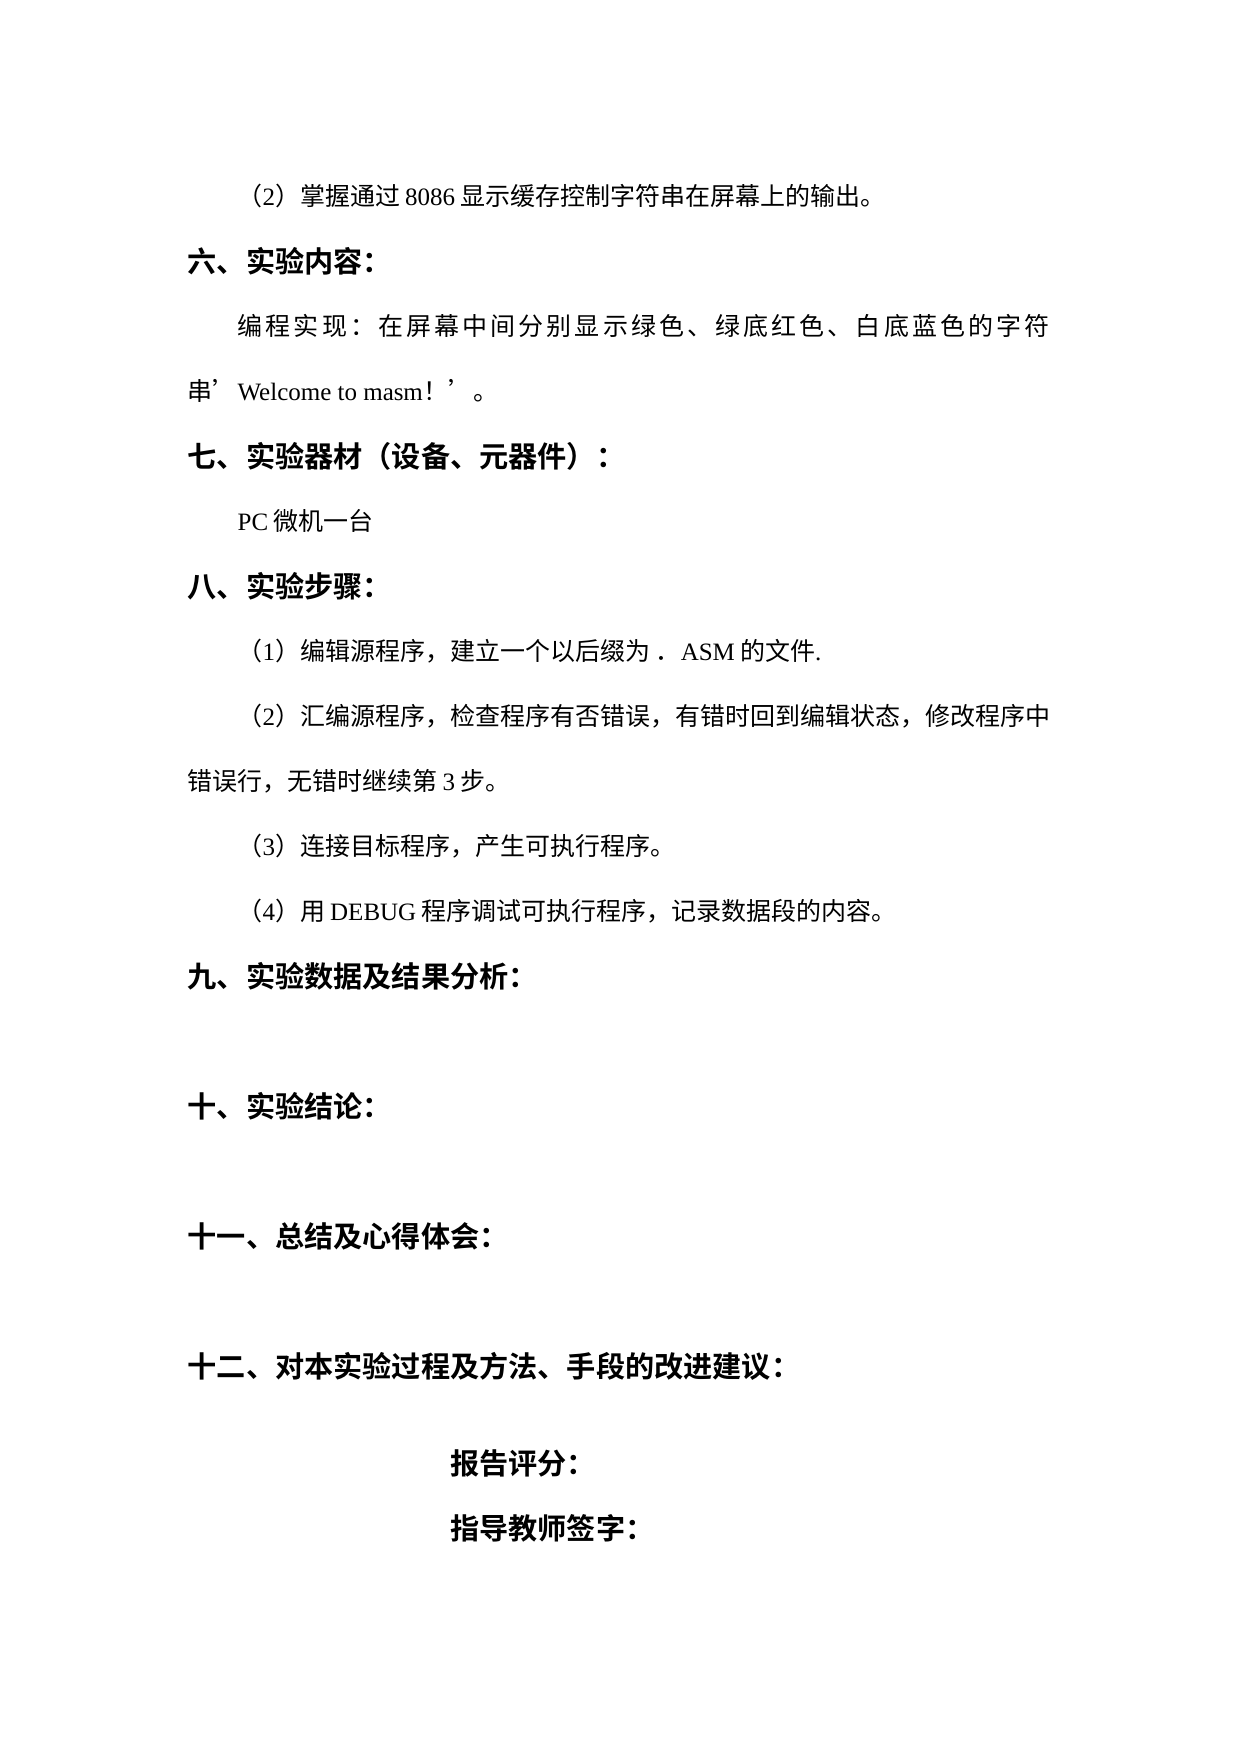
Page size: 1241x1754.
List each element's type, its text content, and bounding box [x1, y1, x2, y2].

text 报告评分： [187, 1429, 1053, 1494]
text 十二、对本实验过程及方法、手段的改进建议： [187, 1332, 1053, 1397]
text （3）连接目标程序，产生可执行程序。 [187, 812, 1053, 877]
text 七、实验器材（设备、元器件）： [187, 422, 1053, 487]
text 六、实验内容： [187, 227, 1053, 292]
text 编程实现：在屏幕中间分别显示绿色、绿底红色、白底蓝色的字符串’Welcome to masm！’。 [187, 292, 1053, 422]
text （4）用DEBUG程序调试可执行程序，记录数据段的内容。 [187, 877, 1053, 942]
text PC微机一台 [187, 487, 1053, 552]
text 九、实验数据及结果分析： [187, 942, 1053, 1007]
text 指导教师签字： [187, 1494, 1053, 1559]
text （2）汇编源程序，检查程序有否错误，有错时回到编辑状态，修改程序中错误行，无错时继续第3步。 [187, 682, 1053, 812]
text （2）掌握通过8086显示缓存控制字符串在屏幕上的输出。 [187, 162, 1053, 227]
text 十、实验结论： [187, 1072, 1053, 1137]
text 十一、总结及心得体会： [187, 1202, 1053, 1267]
text 八、实验步骤： [187, 552, 1053, 617]
text （1）编辑源程序，建立一个以后缀为 ．ASM的文件. [187, 617, 1053, 682]
